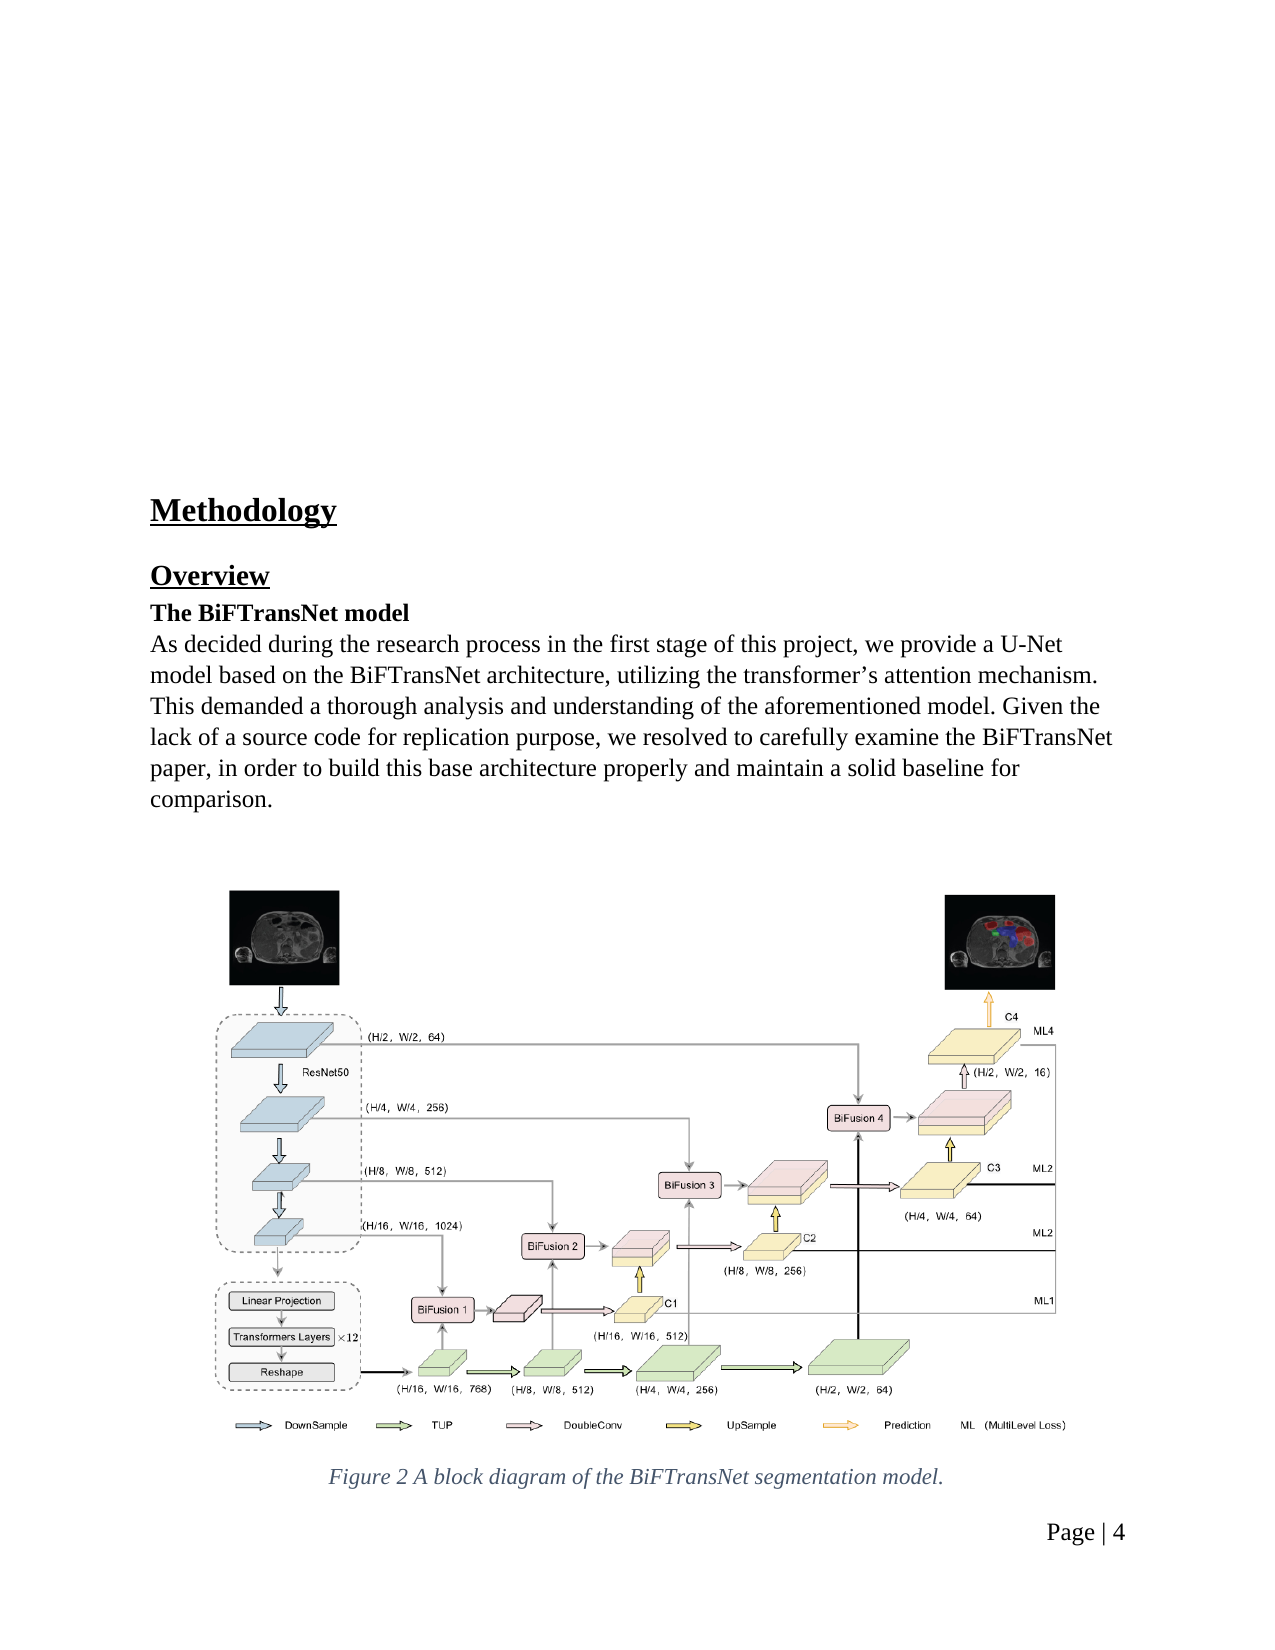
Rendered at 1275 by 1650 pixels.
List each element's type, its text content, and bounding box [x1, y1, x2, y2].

subtitle The BiFTransNet model [150, 598, 1125, 627]
subtitle Methodology [150, 490, 1125, 529]
text Figure 2 A block diagram of the BiFTransNet segmentation model. [150, 1463, 1125, 1489]
subtitle Overview [150, 558, 1125, 591]
picture [199, 880, 1076, 1444]
text As decided during the research process in the first stage of this project, we provide a U-Net model based on the BiFTransNet architecture, utilizing the transformer’s attention mechanism. This demanded a thorough analysis and understanding of the aforementioned model. Given the lack of a source code for replication purpose, we resolved to carefully examine the BiFTransNet paper, in order to build this base architecture properly and maintain a solid baseline for comparison. [150, 629, 1125, 813]
